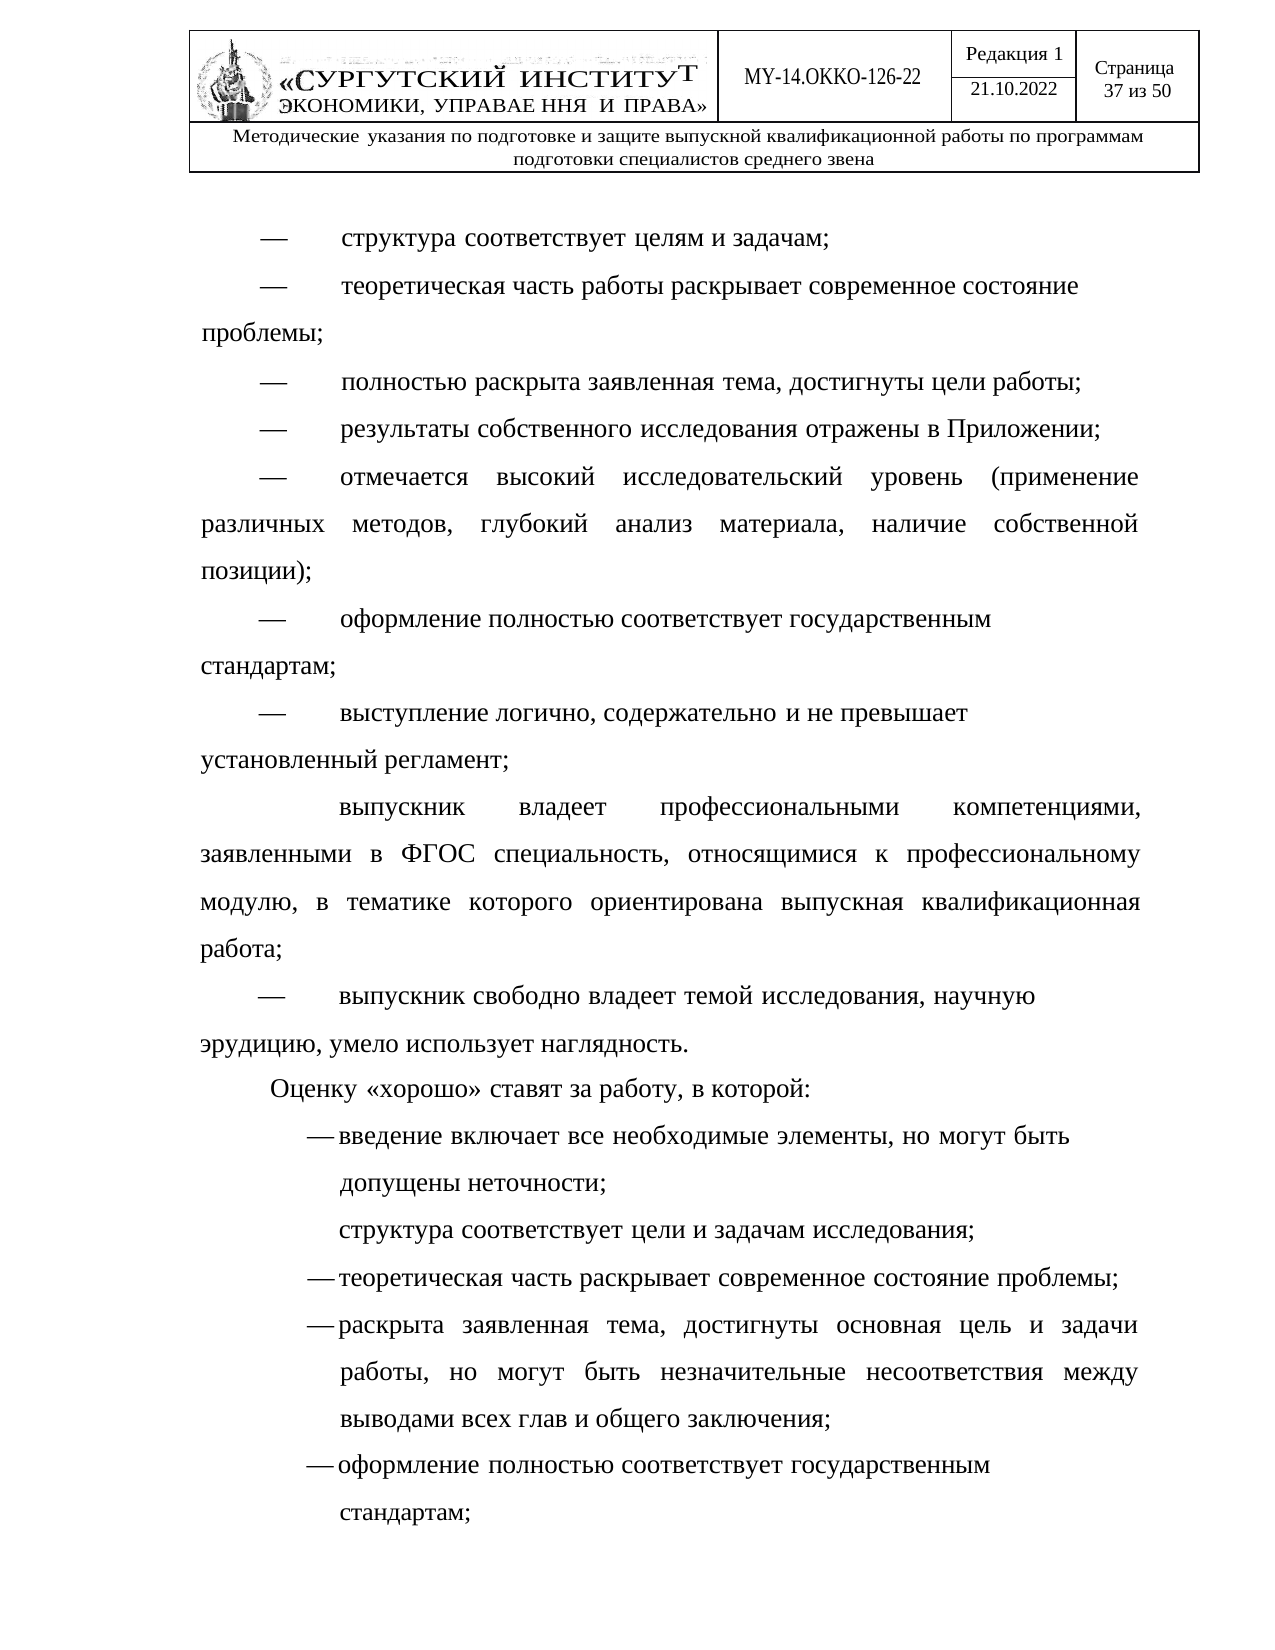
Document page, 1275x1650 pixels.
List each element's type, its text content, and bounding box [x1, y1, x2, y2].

list введение включает все необходимые элементы, но могут быть допущены неточности; [307, 1119, 1070, 1197]
list оформление полностью соответствует государственным стандартам; [200, 602, 1000, 680]
list оформление полностью соответствует государственным [306, 1449, 1212, 1479]
table_cell Методические указания по подготовке и защите выпускной квалификационной работы по программам подготовки специалистов среднего звена [190, 123, 1198, 171]
list теоретическая часть раскрывает современное состояние проблемы; [307, 1261, 1212, 1292]
list раскрыта заявленная тема, достигнуты основная цель и задачи работы, но могут быть незначительные несоответствия между выводами всех глав и общего заключения; [307, 1308, 1139, 1433]
text Оценку «хорошо» ставят за работу, в которой: [270, 1074, 1212, 1104]
table_header Страница 37 из 50 [1077, 31, 1198, 121]
table_header Редакция 1 [952, 31, 1075, 77]
list отмечается высокий исследовательский уровень (применение различных методов, глубокий анализ материала, наличие собственной позиции); [201, 460, 1140, 585]
list выступление логично, содержательно и не превышает установленный регламент; [200, 696, 971, 774]
list теоретическая часть работы раскрывает современное состояние проблемы; [202, 269, 1085, 347]
list полностью раскрыта заявленная тема, достигнуты цели работы; [260, 365, 1212, 396]
table_header MY-14.OKKO-126-22 [719, 31, 951, 121]
text стандартам; [339, 1497, 1212, 1526]
text выпускник владеет профессиональными компетенциями, заявленными в ФГОС специальность, относящимися к профессиональному модулю, в тематике которого ориентирована выпускная квалификационная работа; [200, 790, 1142, 963]
list выпускник свободно владеет темой исследования, научную эрудицию, умело использует наглядность. [199, 979, 1036, 1058]
list структура соответствует целям и задачам; [260, 221, 1212, 252]
text структура соответствует цели и задачам исследования; [339, 1213, 1212, 1244]
table_cell 21.10.2022 [952, 78, 1075, 121]
table_header УРГУТСКИИ ИНСТИТУТ КОНОМИКИ, УПPABAE ННЯ И ПРАВА» [190, 31, 717, 121]
list результаты собственного исследования отражены в Приложении; [259, 412, 1212, 443]
